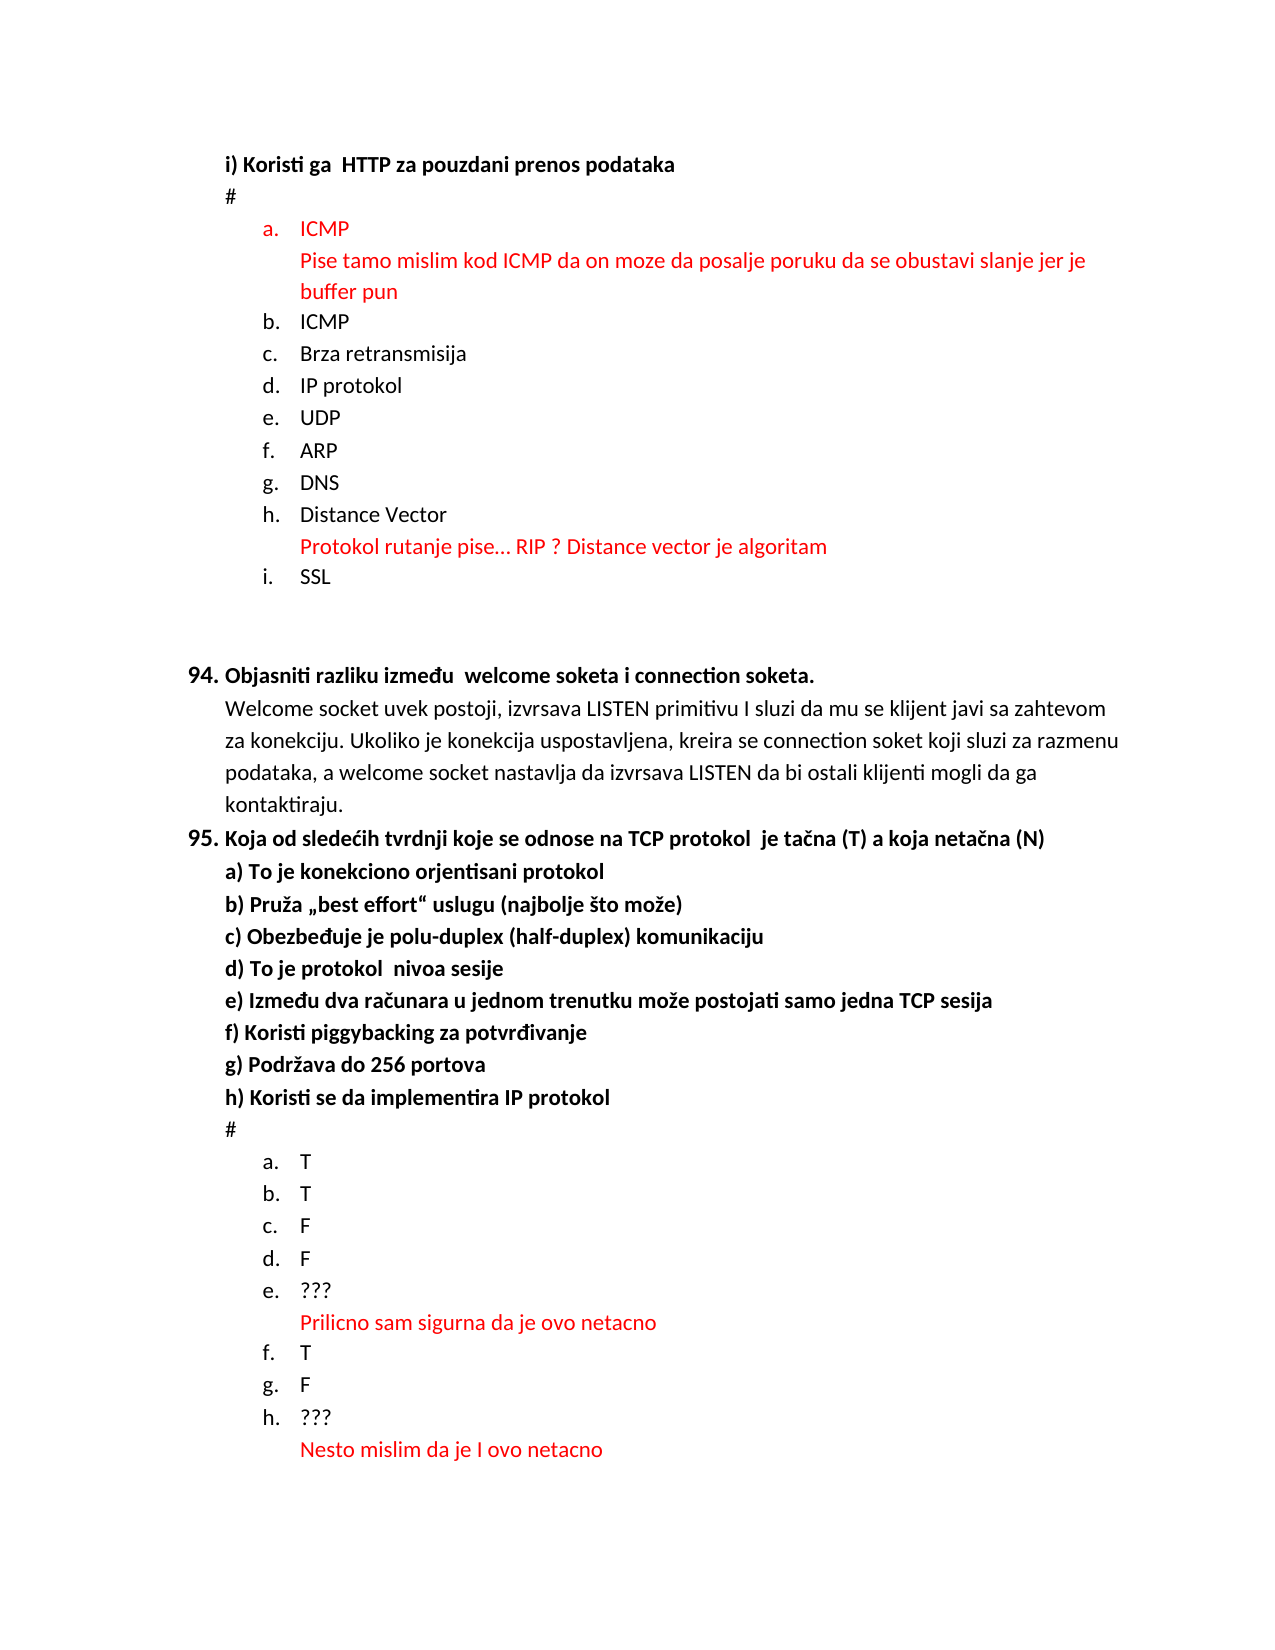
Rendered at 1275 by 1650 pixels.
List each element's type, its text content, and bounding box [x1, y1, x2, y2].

list ??? [262, 1403, 1125, 1431]
list DNS [262, 468, 1125, 496]
list Brza retransmisija [262, 339, 1125, 367]
list Koja od sledećih tvrdnji koje se odnose na TCP protokol je tačna (T) a koja netačna (N) [187, 822, 1125, 853]
list e) Između dva računara u jednom trenutku može postojati samo jedna TCP sesija [225, 986, 1125, 1014]
list Distance Vector [262, 500, 1125, 528]
list ICMP [262, 214, 1125, 242]
list f) Koristi piggybacking za potvrđivanje [225, 1018, 1125, 1046]
list Objasniti razliku između welcome soketa i connection soketa. Welcome socket uvek postoji, izvrsava LISTEN primitivu I sluzi da mu se klijent javi sa zahtevom za konekciju. Ukoliko je konekcija uspostavljena, kreira se connection soket koji sluzi za razmenu podataka, a welcome socket nastavlja da izvrsava LISTEN da bi ostali klijenti mogli da ga kontaktiraju. [187, 659, 1125, 818]
list UDP [262, 403, 1125, 432]
list Prilicno sam sigurna da je ovo netacno [300, 1308, 1125, 1336]
list F [262, 1371, 1125, 1398]
list F [262, 1212, 1125, 1239]
list ICMP [262, 307, 1125, 335]
list F [262, 1244, 1125, 1272]
list Pise tamo mislim kod ICMP da on moze da posalje poruku da se obustavi slanje jer je buffer pun [300, 247, 1125, 305]
list c) Obezbeđuje je polu-duplex (half-duplex) komunikaciju [225, 922, 1125, 950]
list ??? [262, 1276, 1125, 1304]
list h) Koristi se da implementira IP protokol # [225, 1083, 1125, 1143]
list T [262, 1179, 1125, 1207]
list d) To je protokol nivoa sesije [225, 954, 1125, 982]
list g) Podržava do 256 portova [225, 1051, 1125, 1079]
list ARP [262, 436, 1125, 464]
list Nesto mislim da je I ovo netacno [300, 1435, 1125, 1463]
list i) Koristi ga HTTP za pouzdani prenos podataka # [225, 150, 1125, 210]
list T [262, 1338, 1125, 1366]
list SSL [262, 562, 1125, 591]
list Protokol rutanje pise… RIP ? Distance vector je algoritam [300, 532, 1125, 560]
list IP protokol [262, 371, 1125, 399]
list T [262, 1147, 1125, 1175]
list b) Pruža „best effort“ uslugu (najbolje što može) [225, 890, 1125, 918]
list a) To je konekciono orjentisani protokol [225, 857, 1125, 886]
